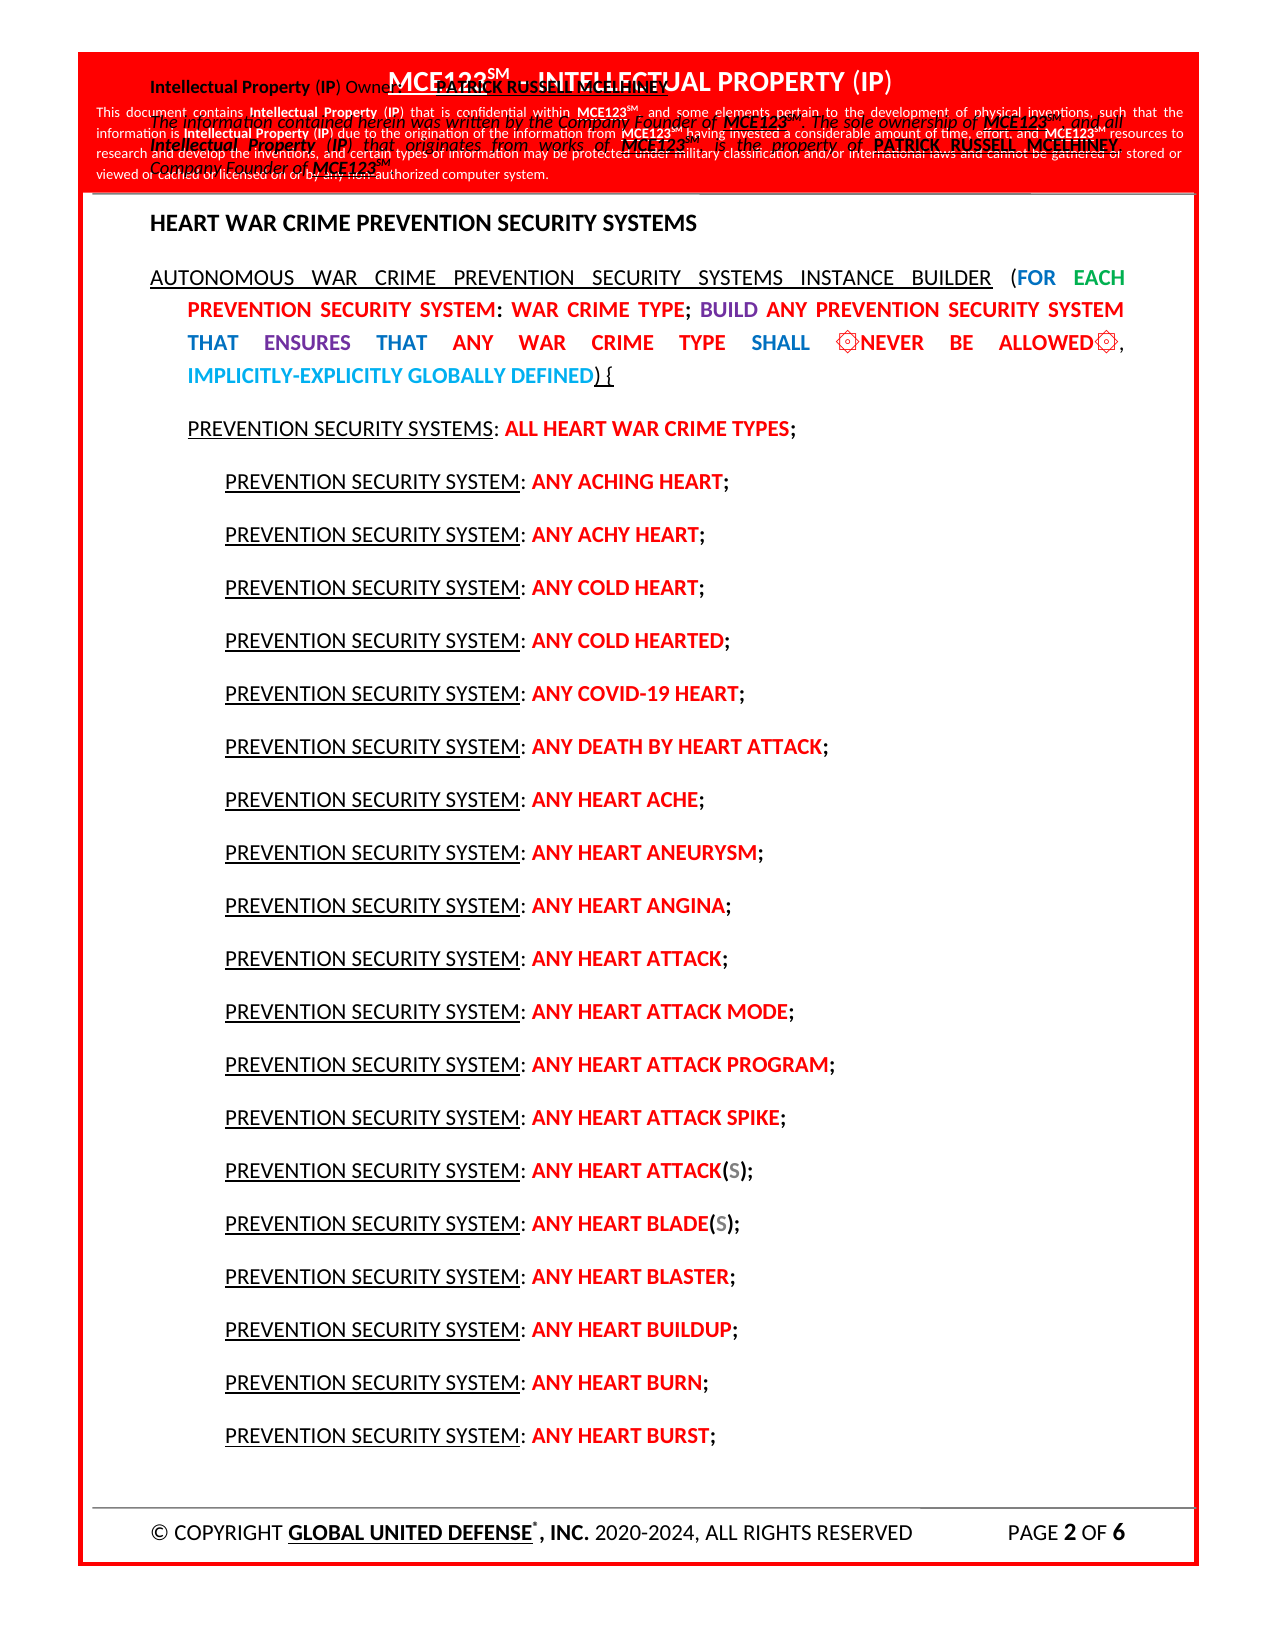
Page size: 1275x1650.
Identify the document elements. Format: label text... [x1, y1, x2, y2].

text HEART WAR CRIME PREVENTION SECURITY SYSTEMS [150, 207, 1125, 238]
text PREVENTION SECURITY SYSTEM: ANY HEART ATTACK; [225, 944, 1125, 972]
text PREVENTION SECURITY SYSTEM: ANY DEATH BY HEART ATTACK; [225, 732, 1125, 760]
text PREVENTION SECURITY SYSTEM: ANY HEART ANEURYSM; [225, 838, 1125, 866]
text PREVENTION SECURITY SYSTEM: ANY HEART BURST; [225, 1421, 1125, 1449]
text PREVENTION SECURITY SYSTEM: ANY COLD HEARTED; [225, 626, 1125, 654]
text PREVENTION SECURITY SYSTEM: ANY ACHY HEART; [225, 520, 1125, 548]
text PREVENTION SECURITY SYSTEM: ANY HEART ATTACK PROGRAM; [225, 1050, 1125, 1078]
text PREVENTION SECURITY SYSTEM: ANY HEART BLADE(S); [225, 1209, 1125, 1237]
text PREVENTION SECURITY SYSTEM: ANY HEART ATTACK SPIKE; [225, 1103, 1125, 1131]
text PREVENTION SECURITY SYSTEM: ANY HEART BLASTER; [225, 1262, 1125, 1290]
text PREVENTION SECURITY SYSTEM: ANY HEART ATTACK(S); [225, 1156, 1125, 1184]
text PREVENTION SECURITY SYSTEM: ANY ACHING HEART; [225, 467, 1125, 495]
text PREVENTION SECURITY SYSTEM: ANY HEART ACHE; [225, 785, 1125, 813]
text PREVENTION SECURITY SYSTEM: ANY HEART ANGINA; [225, 891, 1125, 919]
text PREVENTION SECURITY SYSTEMS: ALL HEART WAR CRIME TYPES; [187, 414, 1125, 442]
text PREVENTION SECURITY SYSTEM: ANY HEART BUILDUP; [225, 1315, 1125, 1343]
text PREVENTION SECURITY SYSTEM: ANY HEART ATTACK MODE; [225, 997, 1125, 1025]
text AUTONOMOUS WAR CRIME PREVENTION SECURITY SYSTEMS INSTANCE BUILDER (FOR EACH PREVENTION SECURITY SYSTEM: WAR CRIME TYPE; BUILD ANY PREVENTION SECURITY SYSTEM THAT ENSURES THAT ANY WAR CRIME TYPE SHALL ۞NEVER BE ALLOWED۞, IMPLICITLY-EXPLICITLY GLOBALLY DEFINED) { [150, 263, 1125, 389]
text PREVENTION SECURITY SYSTEM: ANY HEART BURN; [225, 1368, 1125, 1396]
text PREVENTION SECURITY SYSTEM: ANY COLD HEART; [225, 573, 1125, 601]
text PREVENTION SECURITY SYSTEM: ANY COVID-19 HEART; [225, 679, 1125, 707]
